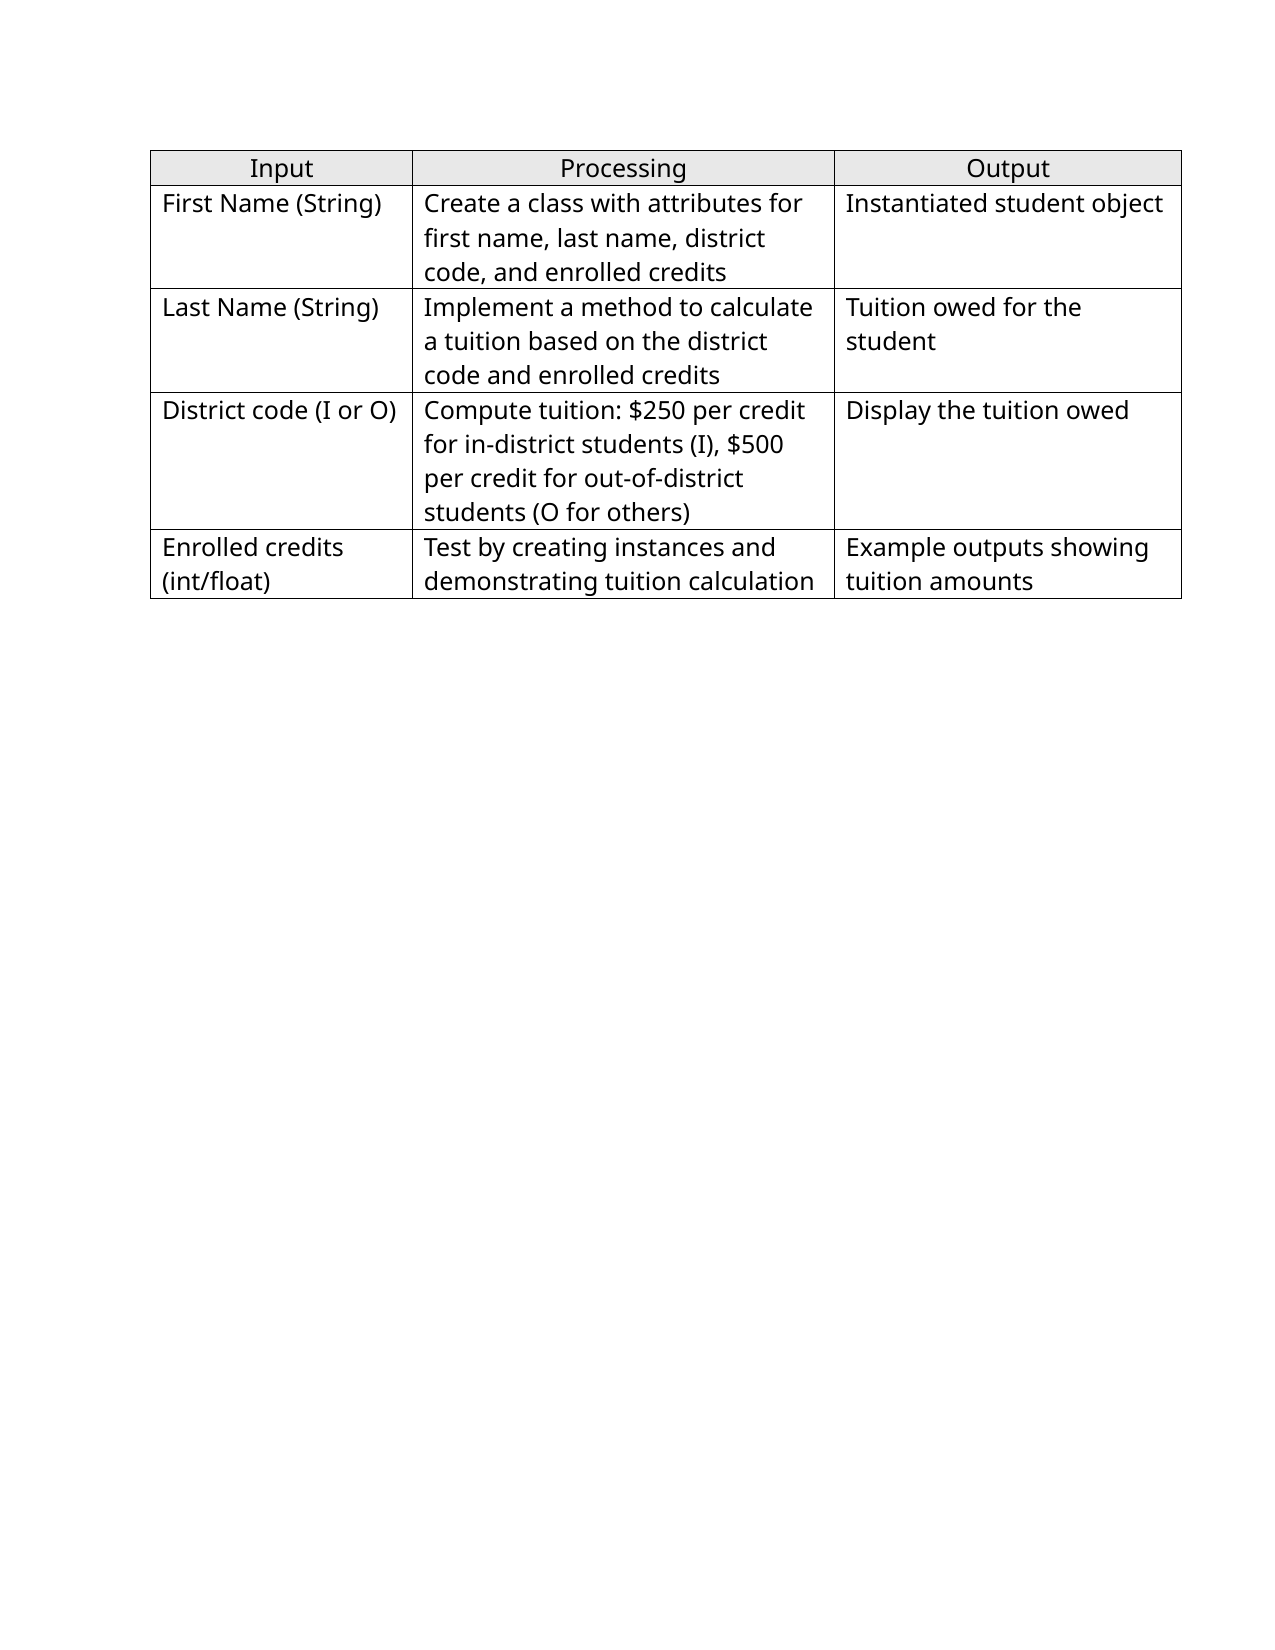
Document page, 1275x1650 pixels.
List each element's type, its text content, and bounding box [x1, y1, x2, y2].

table_cell Create a class with attributes for first name, last name, district code, and enrolled credits [413, 186, 834, 288]
table_cell Tuition owed for the student [835, 289, 1181, 392]
table_cell District code (I or O) [151, 393, 412, 529]
table_cell Example outputs showing tuition amounts [835, 530, 1181, 598]
table_cell Compute tuition: $250 per credit for in-district students (I), $500 per credit for out-of-district students (O for others) [413, 393, 834, 529]
table_header Processing [413, 151, 834, 185]
table_header Output [835, 151, 1181, 185]
table_cell Implement a method to calculate a tuition based on the district code and enrolled credits [413, 289, 834, 392]
table_cell First Name (String) [151, 186, 412, 288]
table_header Input [151, 151, 412, 185]
table_cell Instantiated student object [835, 186, 1181, 288]
table_cell Last Name (String) [151, 289, 412, 392]
table_cell Test by creating instances and demonstrating tuition calculation [413, 530, 834, 598]
table_cell Display the tuition owed [835, 393, 1181, 529]
table_cell Enrolled credits (int/float) [151, 530, 412, 598]
